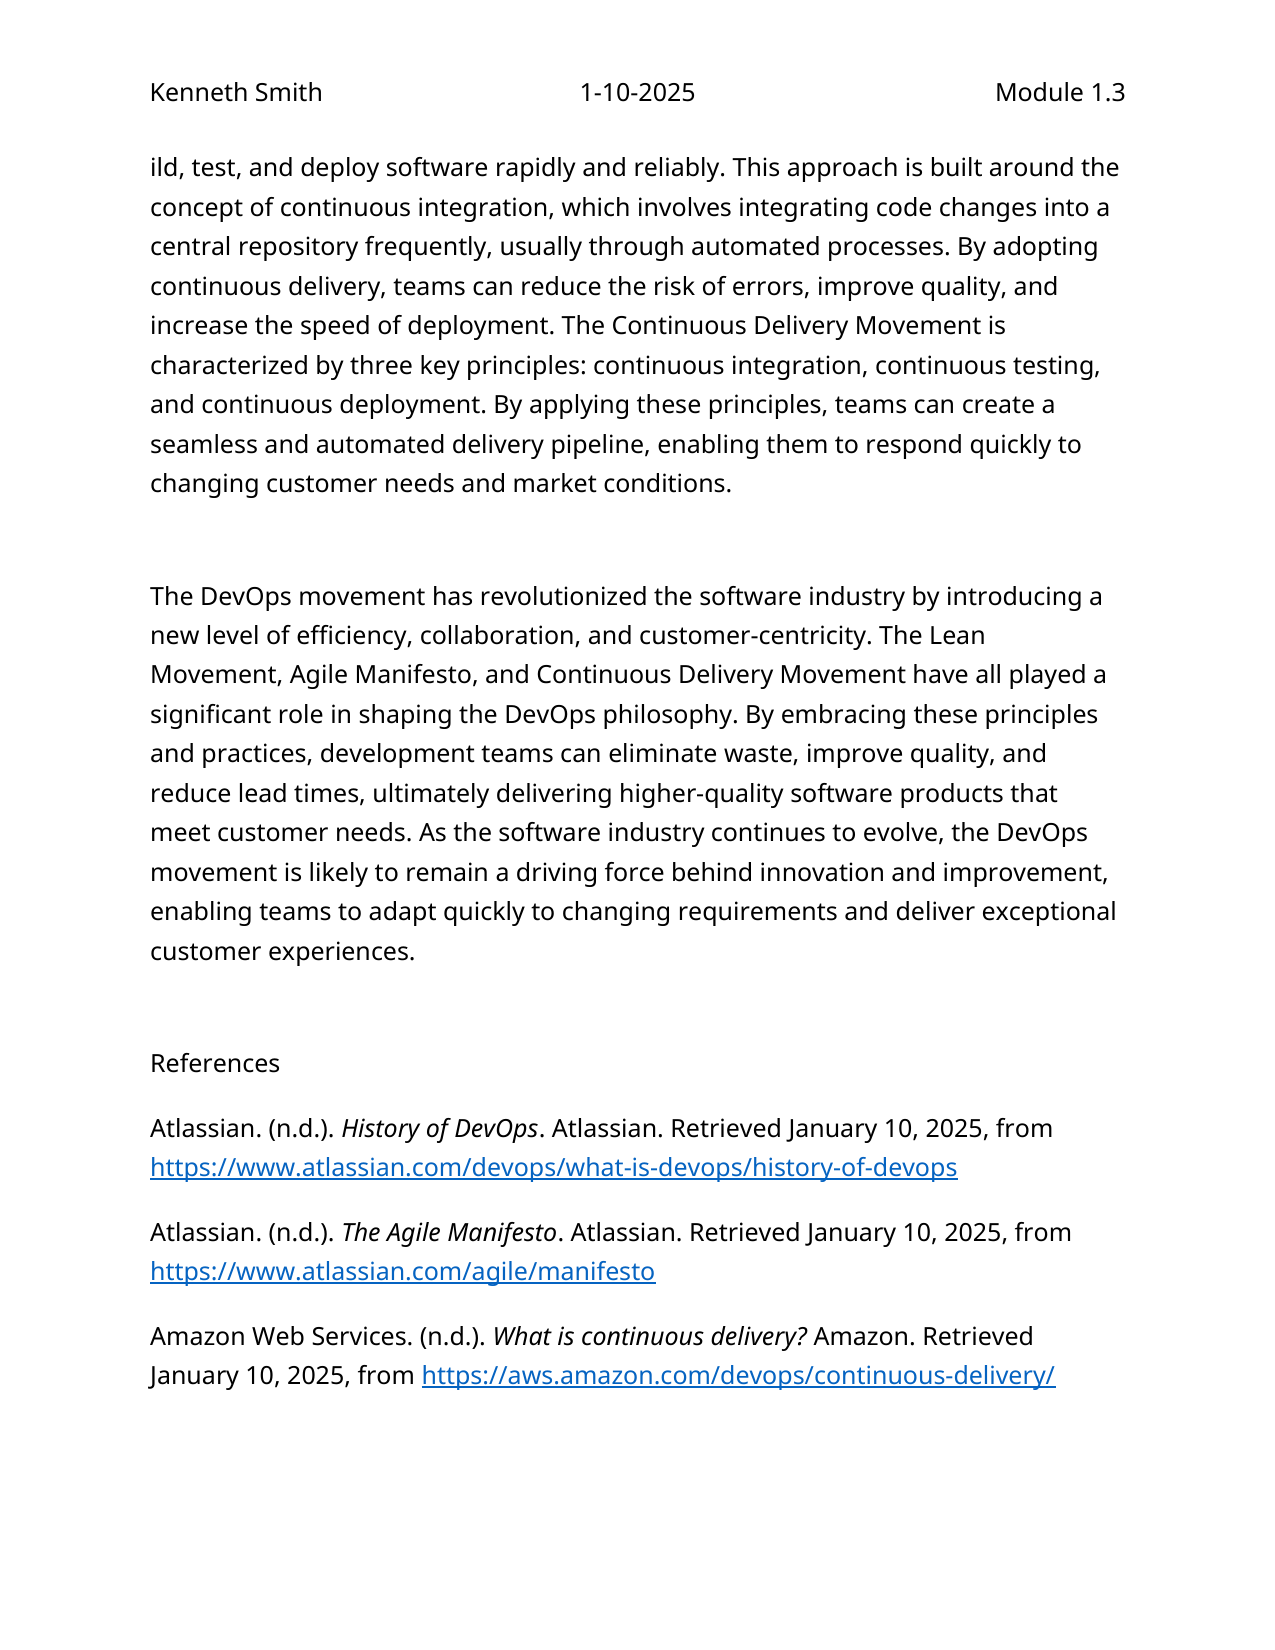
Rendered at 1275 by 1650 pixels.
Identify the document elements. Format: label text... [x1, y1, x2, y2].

text ild, test, and deploy software rapidly and reliably. This approach is built around the concept of continuous integration, which involves integrating code changes into a central repository frequently, usually through automated processes. By adopting continuous delivery, teams can reduce the risk of errors, improve quality, and increase the speed of deployment. The Continuous Delivery Movement is characterized by three key principles: continuous integration, continuous testing, and continuous deployment. By applying these principles, teams can create a seamless and automated delivery pipeline, enabling them to respond quickly to changing customer needs and market conditions. [150, 150, 1125, 500]
text Atlassian. (n.d.). The Agile Manifesto. Atlassian. Retrieved January 10, 2025, from https://www.atlassian.com/agile/manifesto [150, 1214, 1125, 1288]
text The DevOps movement has revolutionized the software industry by introducing a new level of efficiency, collaboration, and customer-centricity. The Lean Movement, Agile Manifesto, and Continuous Delivery Movement have all played a significant role in shaping the DevOps philosophy. By embracing these principles and practices, development teams can eliminate waste, improve quality, and reduce lead times, ultimately delivering higher-quality software products that meet customer needs. As the software industry continues to evolve, the DevOps movement is likely to remain a driving force behind innovation and improvement, enabling teams to adapt quickly to changing requirements and deliver exceptional customer experiences. [150, 578, 1125, 967]
text References [150, 1046, 1125, 1080]
text Atlassian. (n.d.). History of DevOps. Atlassian. Retrieved January 10, 2025, from https://www.atlassian.com/devops/what-is-devops/history-of-devops [150, 1110, 1125, 1184]
text Amazon Web Services. (n.d.). What is continuous delivery? Amazon. Retrieved January 10, 2025, from https://aws.amazon.com/devops/continuous-delivery/ [150, 1318, 1125, 1392]
